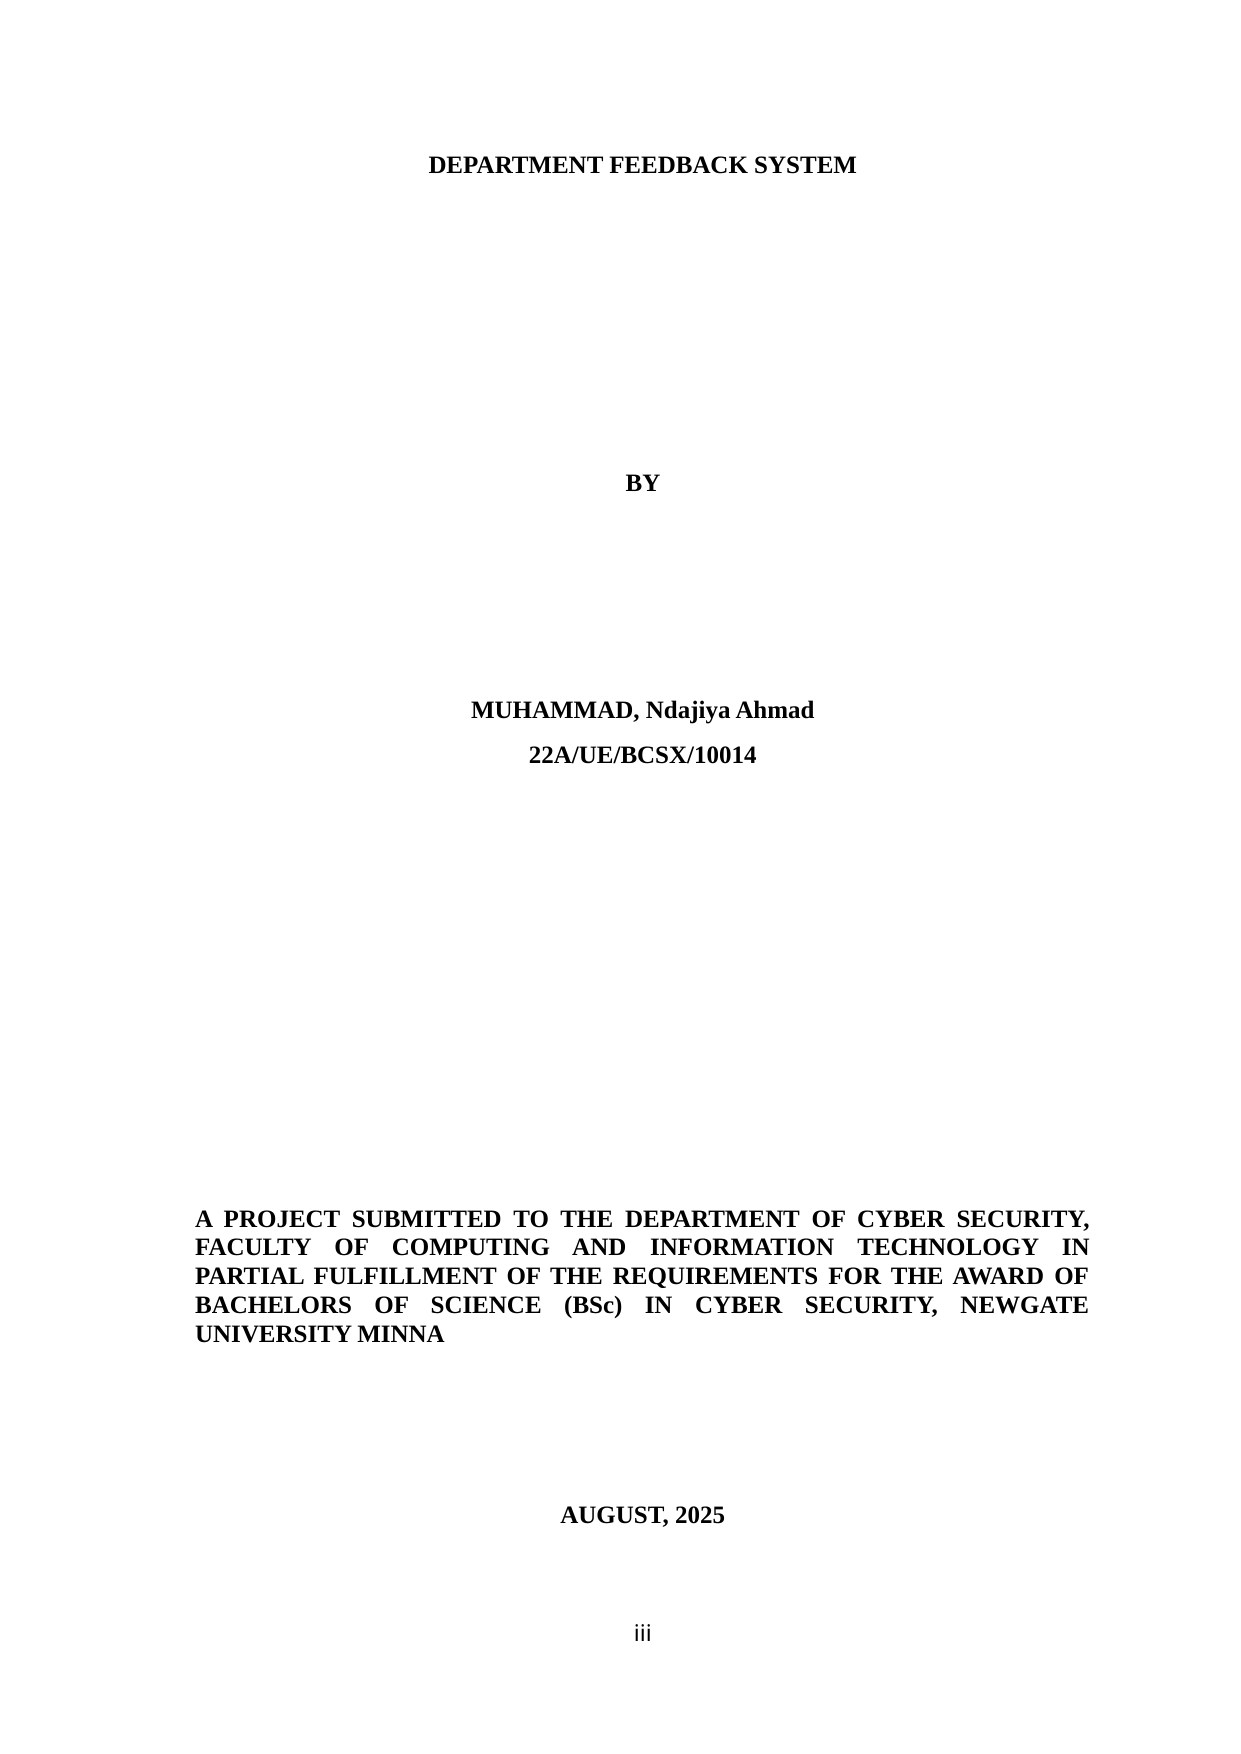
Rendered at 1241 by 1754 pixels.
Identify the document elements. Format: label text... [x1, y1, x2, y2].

text BY [195, 468, 1090, 497]
text 22A/UE/BCSX/10014 [195, 740, 1090, 769]
text A PROJECT SUBMITTED TO THE DEPARTMENT OF CYBER SECURITY, FACULTY OF COMPUTING AND INFORMATION TECHNOLOGY IN PARTIAL FULFILLMENT OF THE REQUIREMENTS FOR THE AWARD OF BACHELORS OF SCIENCE (BSc) IN CYBER SECURITY, NEWGATE UNIVERSITY MINNA [195, 1204, 1090, 1347]
text AUGUST, 2025 [195, 1500, 1090, 1529]
text DEPARTMENT FEEDBACK SYSTEM [195, 150, 1090, 179]
text MUHAMMAD, Ndajiya Ahmad [195, 695, 1090, 724]
